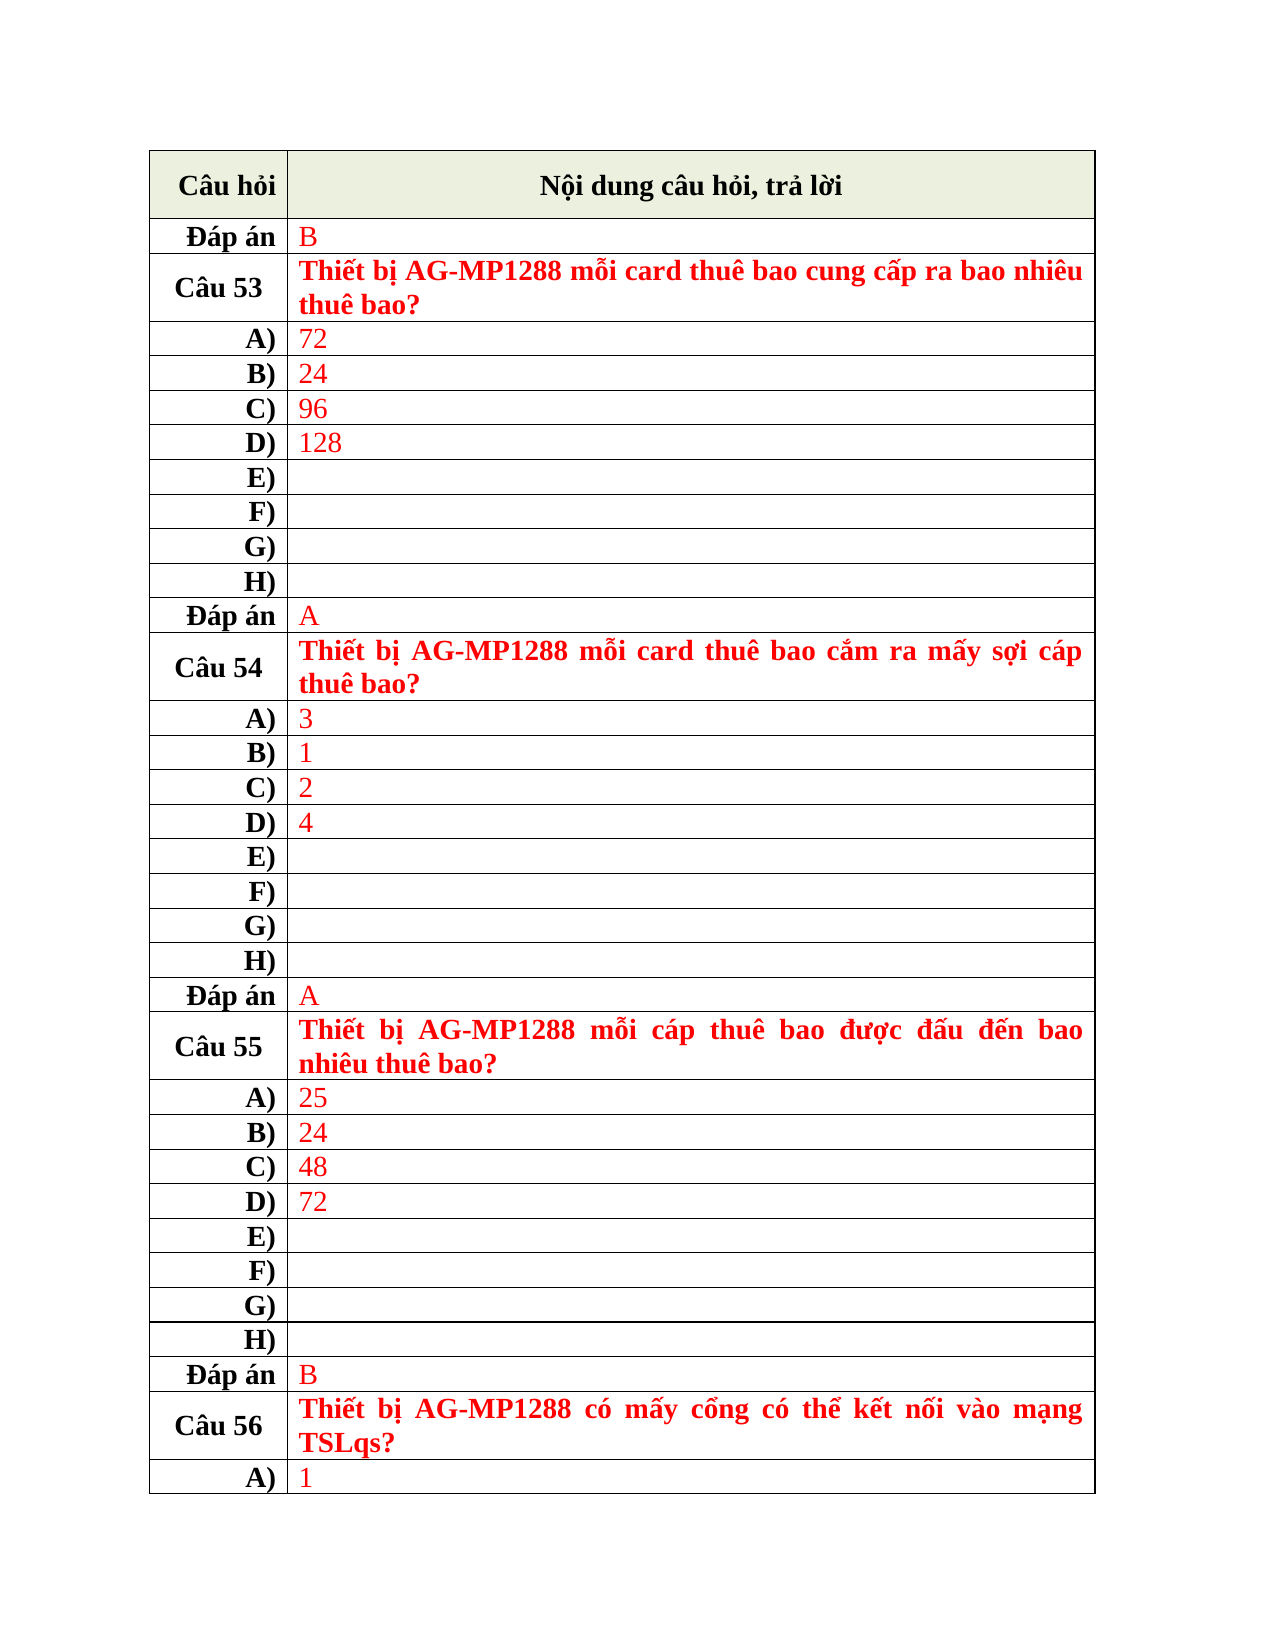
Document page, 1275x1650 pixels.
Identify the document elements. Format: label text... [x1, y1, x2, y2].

table_cell 96 [287, 391, 1094, 424]
table_cell [287, 564, 1094, 597]
table_cell [287, 874, 1094, 907]
table_cell [287, 943, 1094, 977]
table_cell F) [150, 1253, 286, 1287]
table_cell F) [150, 874, 286, 907]
table_cell A) [150, 322, 286, 355]
table_cell 72 [287, 1184, 1094, 1218]
table_cell [287, 460, 1094, 493]
table_cell B [287, 1357, 1094, 1391]
table_cell Đáp án [150, 219, 286, 252]
table_header Nội dung câu hỏi, trả lời [287, 151, 1094, 218]
table_cell Thiết bị AG-MP1288 có mấy cổng có thể kết nối vào mạng TSLqs? [287, 1392, 1094, 1459]
table_cell E) [150, 1219, 286, 1252]
table_cell 3 [287, 701, 1094, 734]
table_cell C) [150, 770, 286, 804]
table_cell 72 [287, 322, 1094, 355]
table_cell B) [150, 356, 286, 390]
table_cell Đáp án [150, 1357, 286, 1391]
table_cell 24 [287, 1115, 1094, 1148]
table_cell G) [150, 1288, 286, 1321]
table_cell [287, 529, 1094, 563]
table_cell D) [150, 1184, 286, 1218]
table_cell 1 [287, 1460, 1094, 1493]
table_cell H) [150, 943, 286, 977]
table_cell A [287, 598, 1094, 632]
table_cell 25 [287, 1080, 1094, 1114]
table_cell Thiết bị AG-MP1288 mỗi card thuê bao cung cấp ra bao nhiêu thuê bao? [287, 254, 1094, 321]
table_cell B) [150, 1115, 286, 1148]
table_cell [287, 1288, 1094, 1321]
table_cell [287, 1323, 1094, 1356]
table_cell Câu 56 [150, 1392, 286, 1459]
table_cell Câu 55 [150, 1012, 286, 1079]
table_cell A) [150, 1080, 286, 1114]
table_cell G) [150, 909, 286, 942]
table_cell Câu 53 [150, 254, 286, 321]
table_cell H) [150, 1323, 286, 1356]
table_cell 4 [287, 805, 1094, 838]
table_cell [287, 1219, 1094, 1252]
table_cell B [287, 219, 1094, 252]
table_cell E) [150, 839, 286, 873]
table_cell A) [150, 1460, 286, 1493]
table_cell E) [150, 460, 286, 493]
table_cell D) [150, 425, 286, 459]
table_cell Thiết bị AG-MP1288 mỗi card thuê bao cắm ra mấy sợi cáp thuê bao? [287, 633, 1094, 700]
table_cell B) [150, 736, 286, 769]
table_cell C) [150, 1150, 286, 1183]
table_cell H) [150, 564, 286, 597]
table_cell Đáp án [150, 598, 286, 632]
table_cell A) [150, 701, 286, 734]
table_cell 24 [287, 356, 1094, 390]
table_cell [287, 909, 1094, 942]
table_cell Câu 54 [150, 633, 286, 700]
table_cell Đáp án [150, 978, 286, 1011]
table_cell G) [150, 529, 286, 563]
table_cell D) [150, 805, 286, 838]
table_cell [287, 839, 1094, 873]
table_cell A [287, 978, 1094, 1011]
table_cell 48 [287, 1150, 1094, 1183]
table_cell C) [150, 391, 286, 424]
table_cell 128 [287, 425, 1094, 459]
table_cell F) [150, 495, 286, 528]
table_cell 2 [287, 770, 1094, 804]
table_cell [287, 495, 1094, 528]
table_cell [287, 1253, 1094, 1287]
table_header Câu hỏi [150, 151, 286, 218]
table_cell 1 [287, 736, 1094, 769]
table_cell Thiết bị AG-MP1288 mỗi cáp thuê bao được đấu đến bao nhiêu thuê bao? [287, 1012, 1094, 1079]
